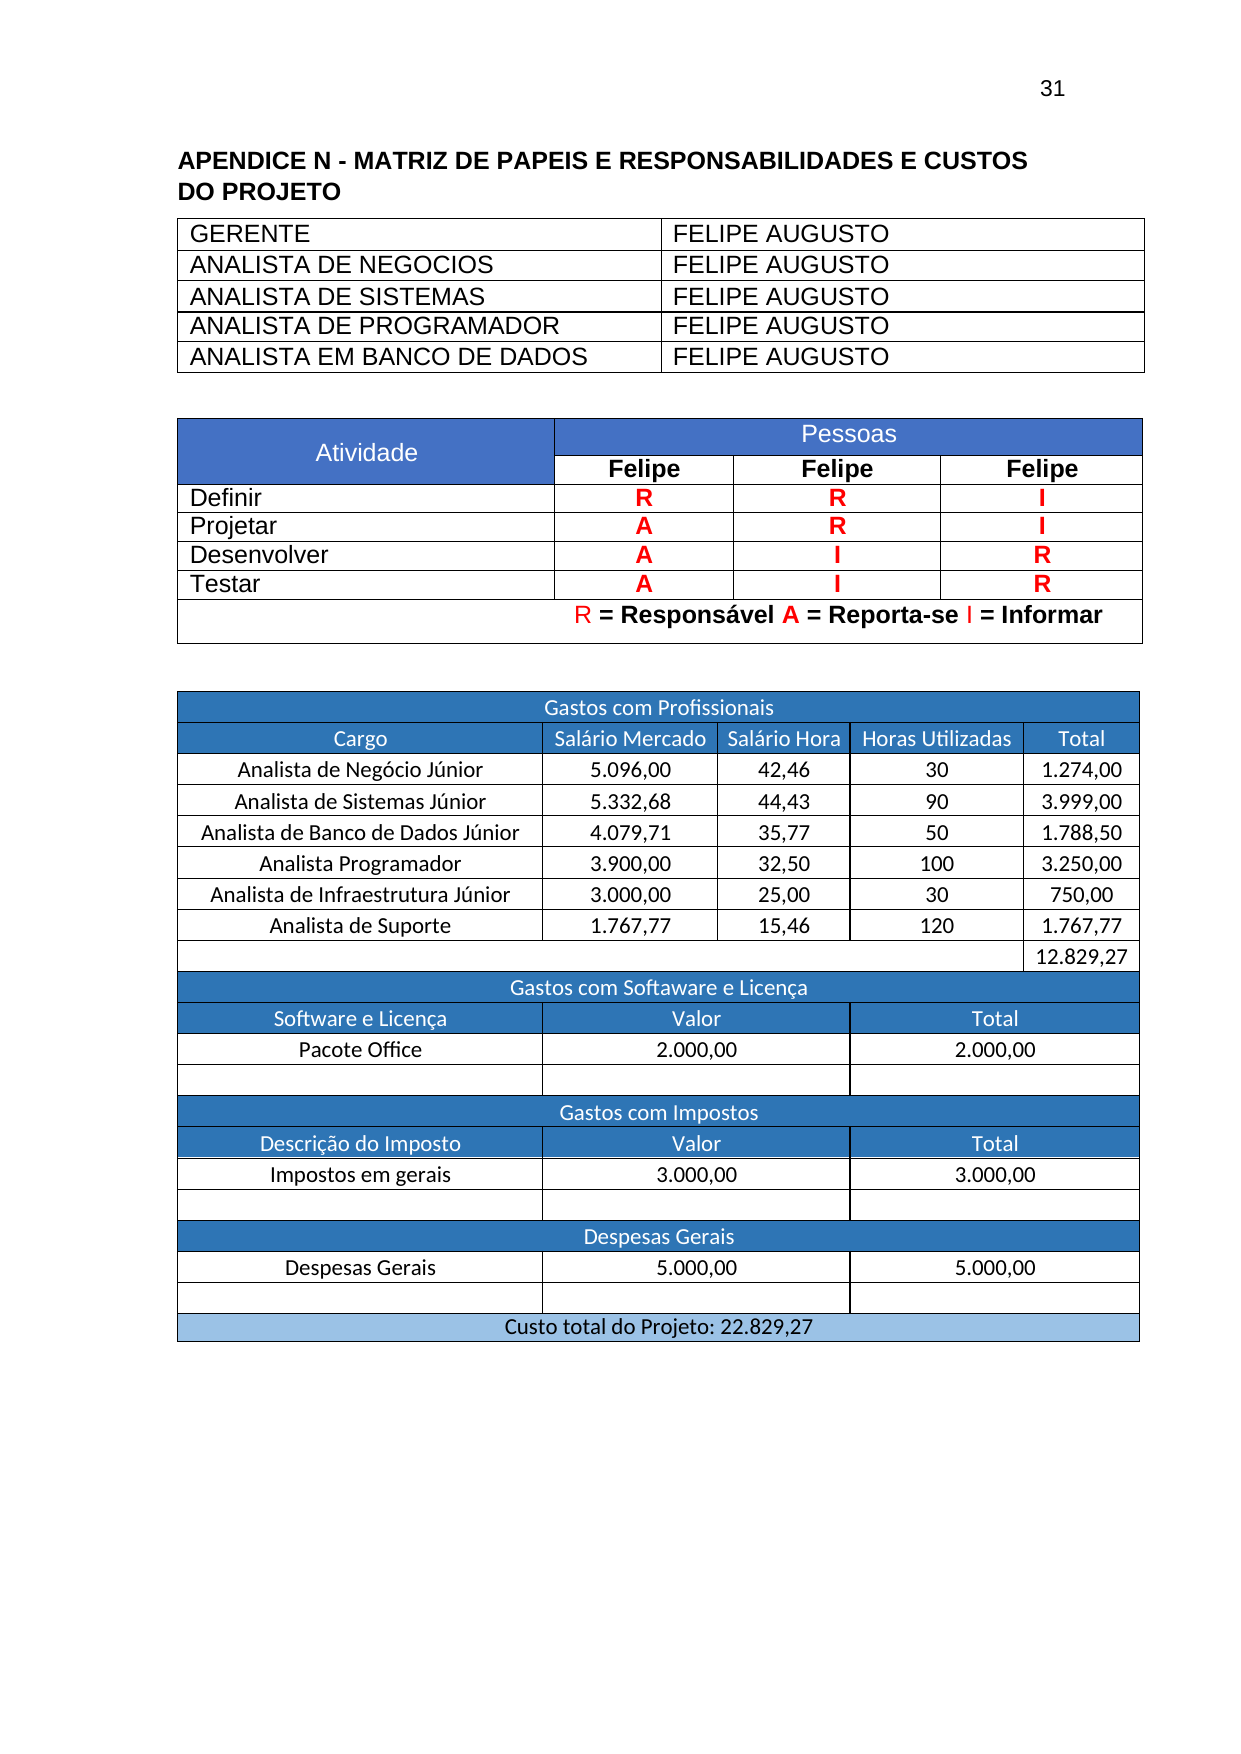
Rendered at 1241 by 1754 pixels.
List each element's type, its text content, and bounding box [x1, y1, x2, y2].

table_cell Analista de Banco de Dados Júnior [178, 816, 542, 846]
table_cell Salário Mercado [543, 723, 717, 753]
table_cell R [941, 571, 1142, 599]
table_cell Analista Programador [178, 847, 542, 877]
table_cell 30 [851, 754, 1023, 784]
table_cell Gastos com Impostos [178, 1096, 1139, 1126]
table_cell R [734, 485, 940, 512]
table_cell 3.900,00 [543, 847, 717, 877]
table_cell [851, 1283, 1139, 1313]
table_cell Total [851, 1127, 1139, 1157]
table_cell 12.829,27 [1024, 941, 1139, 971]
table_cell R [941, 542, 1142, 570]
table_cell Gastos com Softaware e Licença [178, 972, 1139, 1002]
table_cell Despesas Gerais [178, 1252, 542, 1282]
table_cell Analista de Suporte [178, 910, 542, 940]
table_cell 3.000,00 [543, 879, 717, 909]
table_cell 35,77 [718, 816, 849, 846]
table_cell [178, 1283, 542, 1313]
table_cell 3.000,00 [851, 1159, 1139, 1188]
table_cell 2.000,00 [851, 1034, 1139, 1064]
table_cell Analista de Sistemas Júnior [178, 785, 542, 815]
table_cell 1.788,50 [1024, 816, 1139, 846]
table_cell ANALISTA DE PROGRAMADOR [178, 313, 661, 341]
table_cell 3.999,00 [1024, 785, 1139, 815]
table_cell A [555, 513, 733, 541]
table_cell R [734, 513, 940, 541]
table_cell 30 [851, 879, 1023, 909]
table_cell Felipe [555, 456, 733, 484]
table_cell 50 [851, 816, 1023, 846]
table_cell R [555, 485, 733, 512]
table_cell Software e Licença [178, 1003, 542, 1033]
table_cell 5.000,00 [543, 1252, 849, 1282]
table_cell FELIPE AUGUSTO [662, 313, 1144, 341]
table_cell I [734, 571, 940, 599]
table_cell Projetar [178, 513, 554, 541]
table_cell 5.332,68 [543, 785, 717, 815]
table_cell Cargo [178, 723, 542, 753]
table_cell 1.767,77 [543, 910, 717, 940]
table_cell A [555, 571, 733, 599]
table_cell Total [851, 1003, 1139, 1033]
table_cell ANALISTA DE SISTEMAS [178, 281, 661, 311]
table_cell Salário Hora [718, 723, 849, 753]
table_cell Felipe [734, 456, 940, 484]
table_header GERENTE [178, 219, 661, 249]
table_cell Definir [178, 485, 554, 512]
table_cell 5.000,00 [851, 1252, 1139, 1282]
table_cell FELIPE AUGUSTO [662, 342, 1144, 372]
table_cell I [734, 542, 940, 570]
table_cell Despesas Gerais [178, 1221, 1139, 1251]
table_cell 15,46 [718, 910, 849, 940]
table_cell 25,00 [718, 879, 849, 909]
table_cell Analista de Infraestrutura Júnior [178, 879, 542, 909]
table_cell FELIPE AUGUSTO [662, 251, 1144, 280]
table_cell Custo total do Projeto: 22.829,27 [178, 1314, 1139, 1341]
table_cell I [941, 485, 1142, 512]
table_cell 44,43 [718, 785, 849, 815]
table_cell 120 [851, 910, 1023, 940]
table_cell ANALISTA DE NEGOCIOS [178, 251, 661, 280]
table_cell R = Responsável A = Reporta-se I = Informar [178, 600, 1142, 643]
table_cell [543, 1065, 849, 1095]
table_cell 1.274,00 [1024, 754, 1139, 784]
table_cell Testar [178, 571, 554, 599]
table_cell 32,50 [718, 847, 849, 877]
table_cell [178, 941, 1023, 971]
table_cell [851, 1065, 1139, 1095]
table_cell 42,46 [718, 754, 849, 784]
table_header Gastos com Profissionais [178, 692, 1139, 722]
table_cell Impostos em gerais [178, 1159, 542, 1188]
table_cell A [555, 542, 733, 570]
table_cell Descrição do Imposto [178, 1127, 542, 1157]
table_cell 4.079,71 [543, 816, 717, 846]
table_cell FELIPE AUGUSTO [662, 281, 1144, 311]
table_cell Total [1024, 723, 1139, 753]
table_header Atividade [178, 419, 554, 484]
text APENDICE N - MATRIZ DE PAPEIS E RESPONSABILIDADES E CUSTOS DO PROJETO [177, 146, 1031, 206]
table_cell [178, 1065, 542, 1095]
table_cell [178, 1190, 542, 1219]
table_cell 3.000,00 [543, 1159, 849, 1188]
table_cell 1.767,77 [1024, 910, 1139, 940]
table_cell Valor [543, 1003, 849, 1033]
table_cell 100 [851, 847, 1023, 877]
table_cell Pacote Office [178, 1034, 542, 1064]
table_cell Desenvolver [178, 542, 554, 570]
table_cell 90 [851, 785, 1023, 815]
table_cell Felipe [941, 456, 1142, 484]
table_cell [543, 1190, 849, 1219]
table_cell 5.096,00 [543, 754, 717, 784]
table_cell 3.250,00 [1024, 847, 1139, 877]
table_cell 2.000,00 [543, 1034, 849, 1064]
table_cell [851, 1190, 1139, 1219]
table_header FELIPE AUGUSTO [662, 219, 1144, 249]
table_cell I [941, 513, 1142, 541]
table_cell 750,00 [1024, 879, 1139, 909]
table_cell Horas Utilizadas [851, 723, 1023, 753]
table_cell Analista de Negócio Júnior [178, 754, 542, 784]
table_cell ANALISTA EM BANCO DE DADOS [178, 342, 661, 372]
table_header Pessoas [555, 419, 1142, 455]
table_cell [543, 1283, 849, 1313]
table_cell Valor [543, 1127, 849, 1157]
